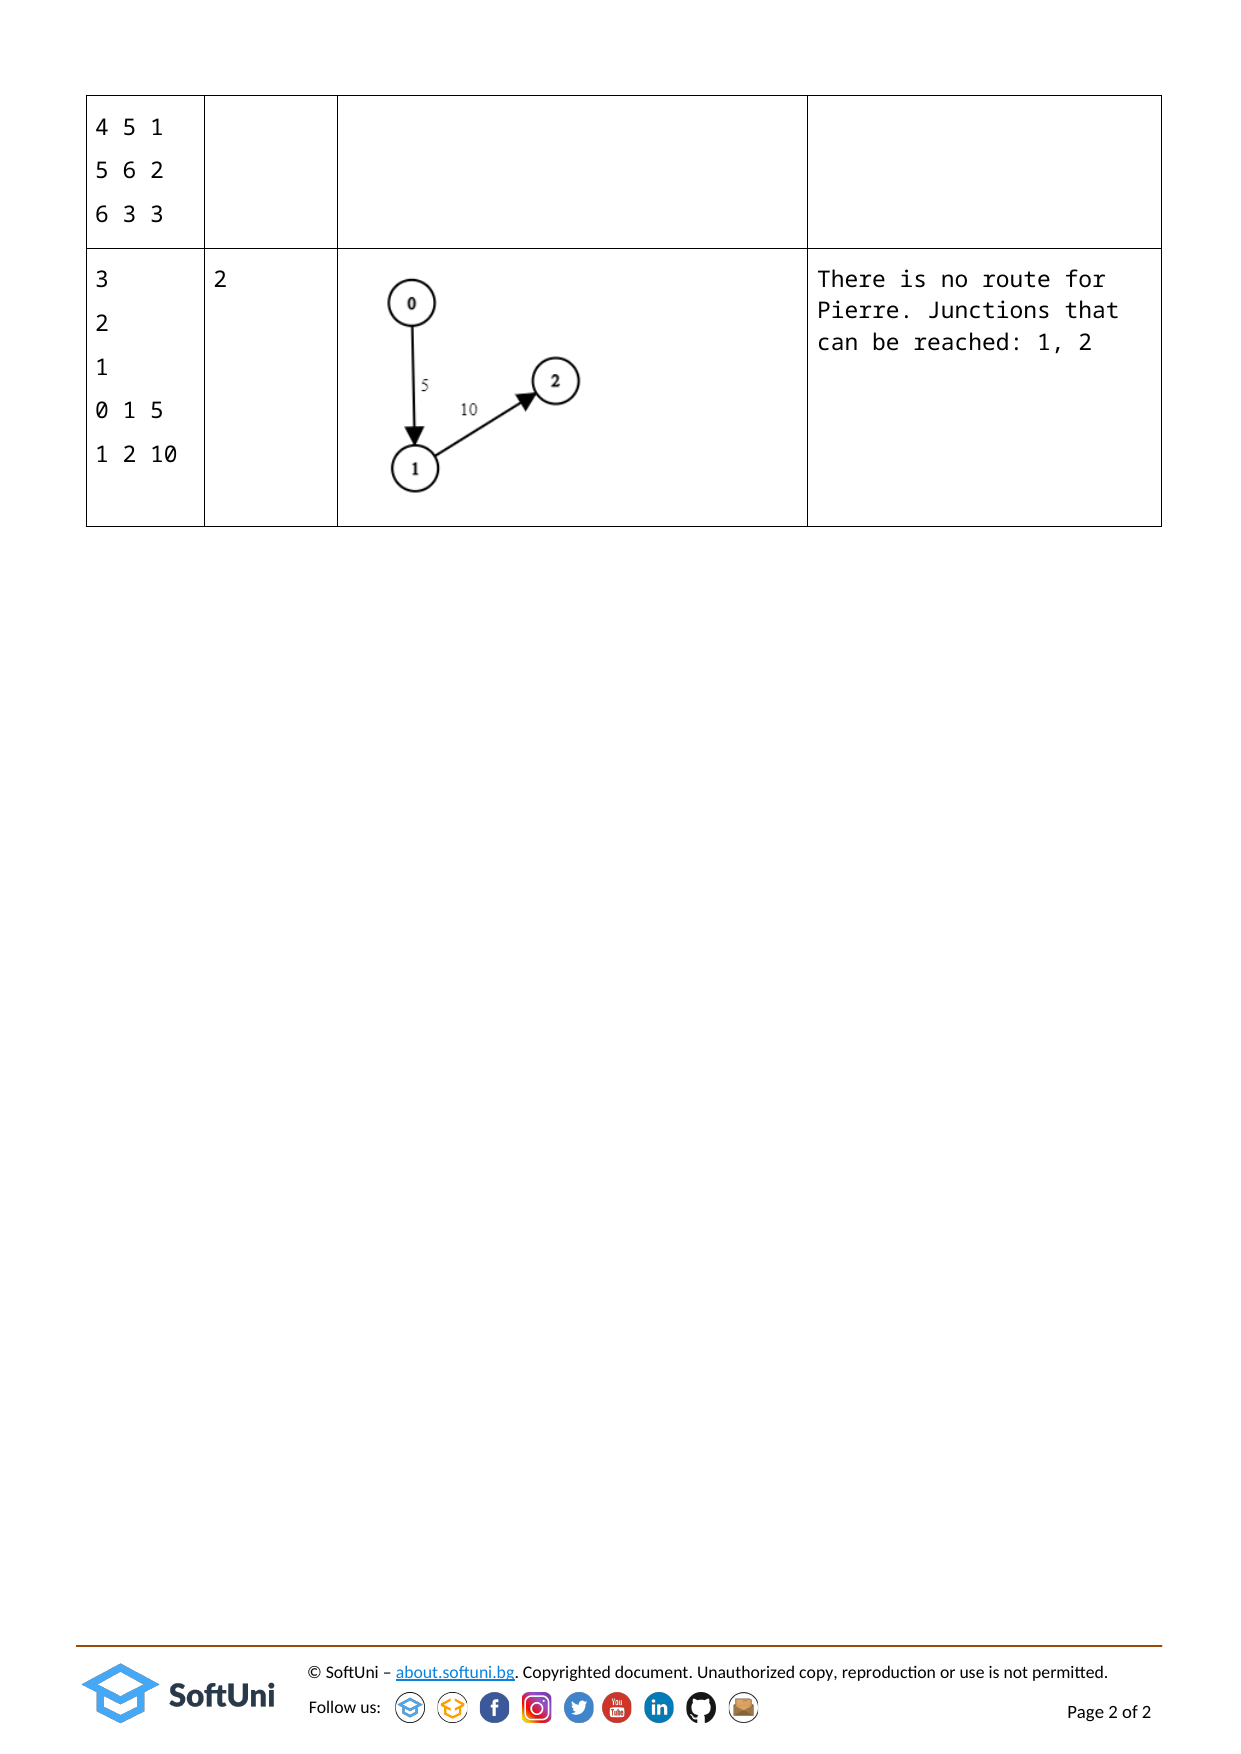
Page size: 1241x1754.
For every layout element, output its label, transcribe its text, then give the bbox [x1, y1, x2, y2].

picture [665, 1714, 674, 1723]
picture [522, 1692, 552, 1723]
picture [564, 1692, 594, 1723]
picture [644, 1692, 653, 1701]
picture [346, 263, 633, 508]
picture [644, 1714, 653, 1723]
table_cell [808, 96, 1161, 248]
table_cell [338, 96, 807, 248]
picture [395, 1692, 425, 1723]
picture [437, 1692, 468, 1723]
table_cell There is no route for Pierre. Junctions that can be reached: 1, 2 [808, 249, 1161, 526]
table_cell 3 2 1 0 1 5 1 2 10 [87, 249, 204, 526]
picture [658, 1705, 667, 1714]
picture [602, 1692, 632, 1723]
picture [728, 1692, 759, 1723]
picture [686, 1692, 716, 1723]
picture [479, 1692, 510, 1723]
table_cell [87, 96, 204, 248]
picture [665, 1692, 674, 1701]
table_cell [338, 249, 807, 526]
table_cell 40 [205, 96, 337, 248]
table_cell 2 [205, 249, 337, 526]
picture [75, 1658, 281, 1729]
